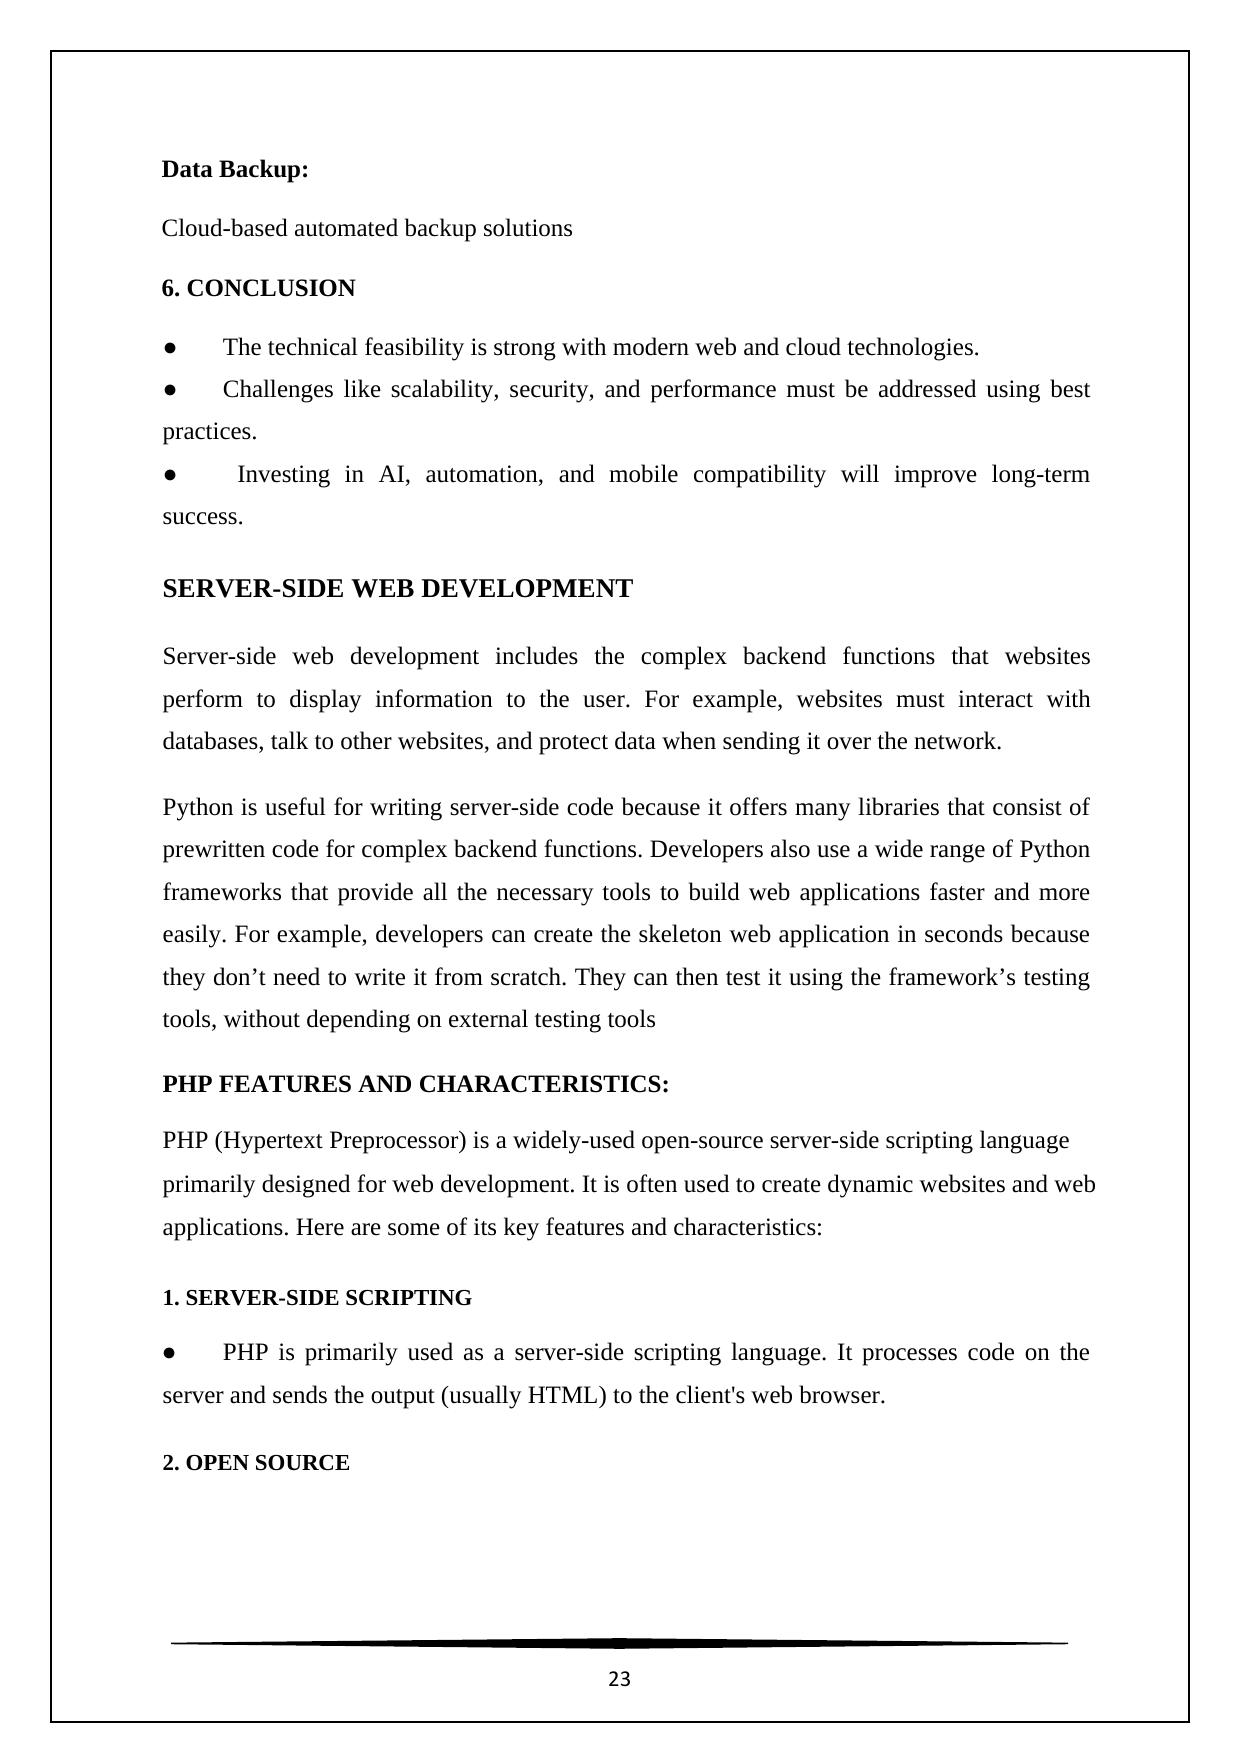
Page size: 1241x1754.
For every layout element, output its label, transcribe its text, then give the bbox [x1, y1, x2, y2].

text Python is useful for writing server-side code because it offers many libraries that consist of prewritten code for complex backend functions. Developers also use a wide range of Python frameworks that provide all the necessary tools to build web applications faster and more easily. For example, developers can create the skeleton web application in seconds because they don’t need to write it from scratch. They can then test it using the framework’s testing tools, without depending on external testing tools [162, 792, 1091, 1033]
list Investing in AI, automation, and mobile compatibility will improve long-term success. [162, 459, 1091, 529]
text Data Backup: [161, 154, 1091, 183]
text PHP (Hypertext Preprocessor) is a widely-used open-source server-side scripting language primarily designed for web development. It is often used to create dynamic websites and web applications. Here are some of its key features and characteristics: [162, 1126, 1098, 1241]
text Cloud-based automated backup solutions [161, 213, 1091, 242]
text PHP FEATURES AND CHARACTERISTICS: [162, 1069, 1091, 1098]
subtitle PHP is primarily used as a server-side scripting language. It processes code on the server and sends the output (usually HTML) to the client's web browser. [161, 1337, 1091, 1409]
list The technical feasibility is strong with modern web and cloud technologies. [162, 332, 1091, 361]
subtitle 2. OPEN SOURCE [162, 1449, 1091, 1475]
subtitle SERVER-SIDE WEB DEVELOPMENT [162, 572, 1091, 603]
subtitle 1. SERVER-SIDE SCRIPTING [162, 1284, 1091, 1310]
text 6. CONCLUSION [161, 273, 1091, 302]
list Challenges like scalability, security, and performance must be addressed using best practices. [162, 374, 1091, 445]
text Server-side web development includes the complex backend functions that websites perform to display information to the user. For example, websites must interact with databases, talk to other websites, and protect data when sending it over the network. [162, 641, 1091, 755]
